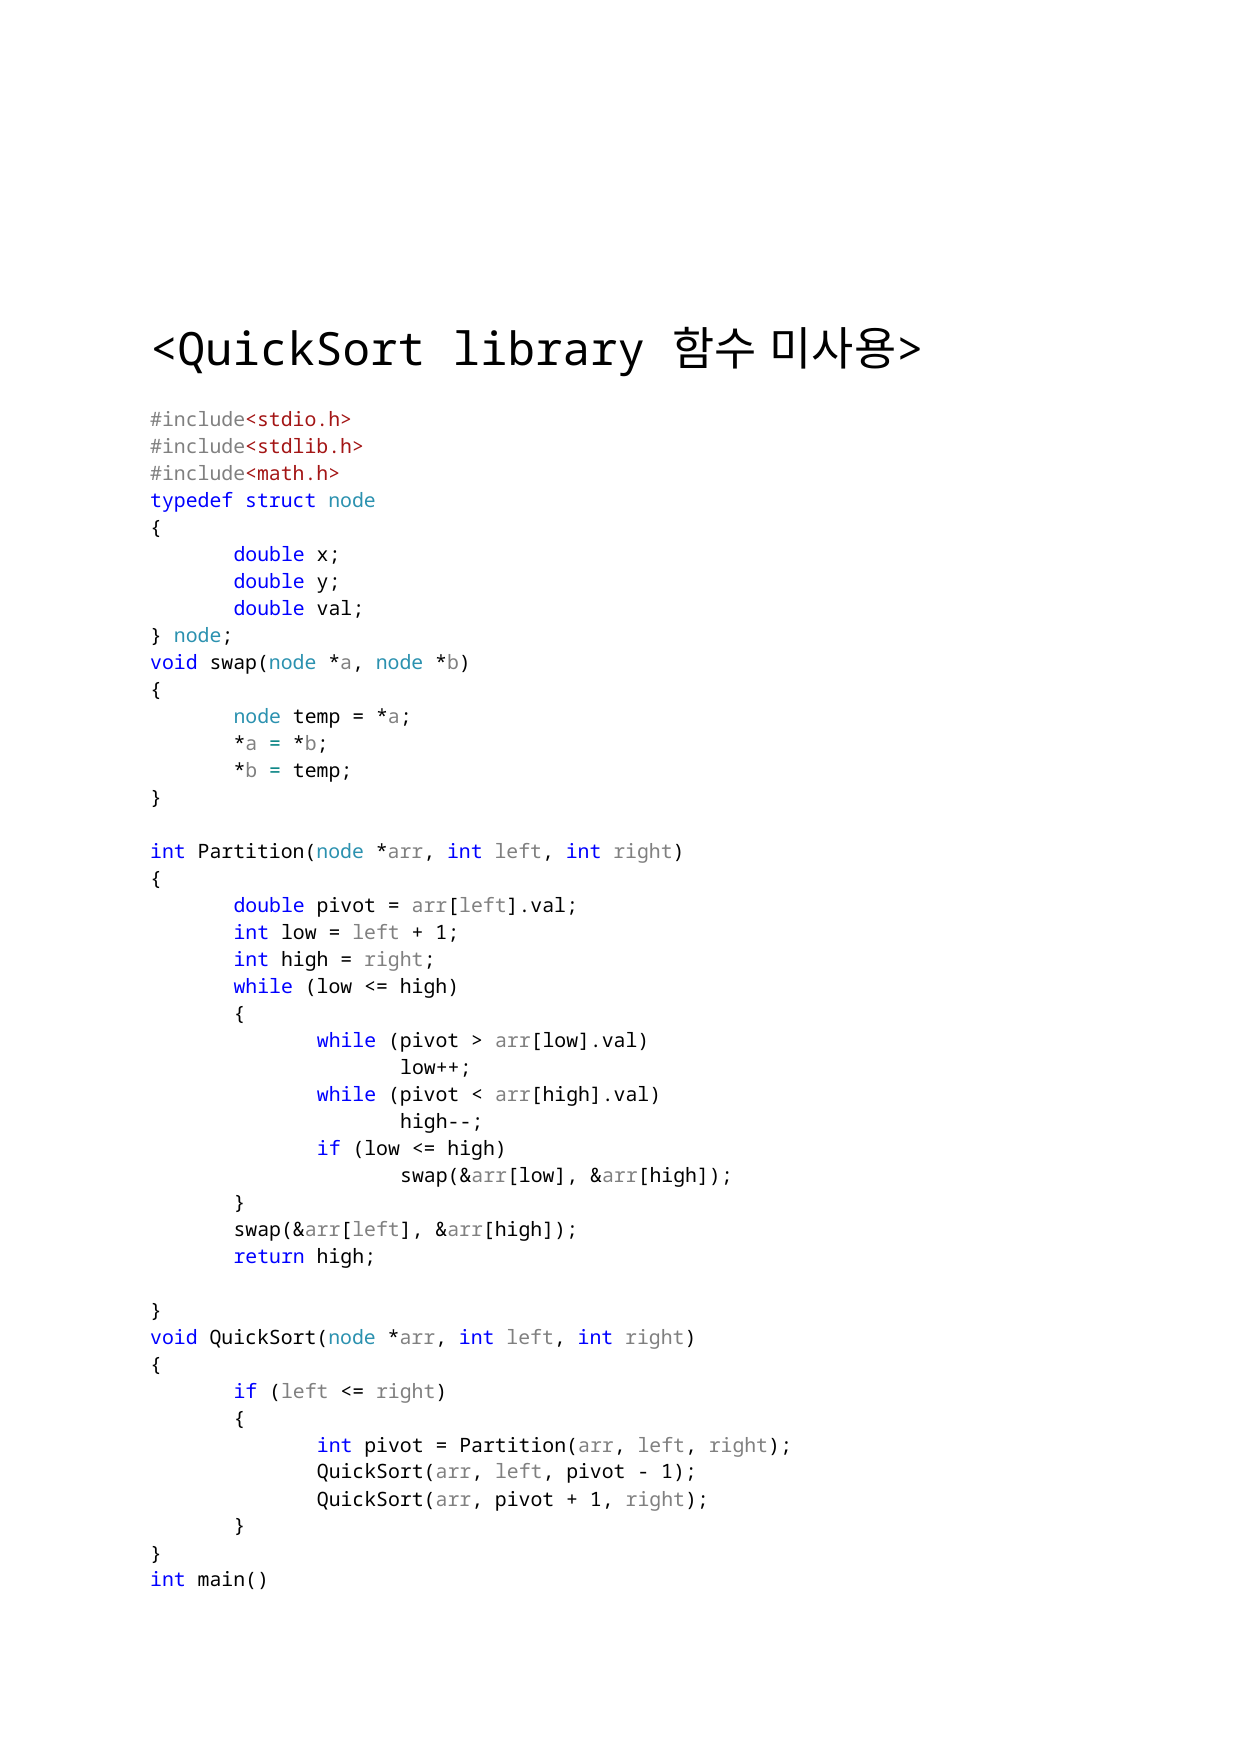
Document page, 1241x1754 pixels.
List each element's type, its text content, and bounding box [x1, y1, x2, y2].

text void swap(node *a, node *b) [150, 648, 1090, 675]
text { [150, 1404, 1090, 1431]
text #include<stdio.h> [150, 406, 1090, 433]
text while (pivot < arr[high].val) [150, 1080, 1090, 1107]
text if (left <= right) [150, 1377, 1090, 1404]
text while (pivot > arr[low].val) [150, 1026, 1090, 1053]
text } [150, 783, 1090, 810]
text <QuickSort library 함수 미사용> [150, 312, 1090, 379]
text #include<math.h> [150, 459, 1090, 487]
text } [150, 1188, 1090, 1215]
text QuickSort(arr, pivot + 1, right); [150, 1485, 1090, 1512]
text return high; [150, 1242, 1090, 1269]
text if (low <= high) [150, 1134, 1090, 1161]
text } node; [150, 621, 1090, 648]
text } [150, 1539, 1090, 1566]
text int high = right; [150, 945, 1090, 972]
text double val; [150, 594, 1090, 621]
text typedef struct node [150, 487, 1090, 513]
text { [150, 513, 1090, 541]
text low++; [150, 1053, 1090, 1080]
text int pivot = Partition(arr, left, right); [150, 1431, 1090, 1458]
text int low = left + 1; [150, 918, 1090, 945]
text double y; [150, 567, 1090, 594]
text swap(&arr[low], &arr[high]); [150, 1161, 1090, 1188]
text { [150, 675, 1090, 702]
text int Partition(node *arr, int left, int right) [150, 837, 1090, 864]
text #include<stdlib.h> [150, 433, 1090, 459]
text int main() [150, 1566, 1090, 1593]
text node temp = *a; [150, 702, 1090, 729]
text while (low <= high) [150, 972, 1090, 999]
text { [150, 864, 1090, 891]
text QuickSort(arr, left, pivot - 1); [150, 1458, 1090, 1485]
text double pivot = arr[left].val; [150, 891, 1090, 918]
text } [150, 1296, 1090, 1323]
text } [150, 1512, 1090, 1539]
text *b = temp; [150, 756, 1090, 783]
text void QuickSort(node *arr, int left, int right) [150, 1323, 1090, 1350]
text double x; [150, 541, 1090, 567]
text swap(&arr[left], &arr[high]); [150, 1215, 1090, 1242]
text high--; [150, 1107, 1090, 1134]
text { [150, 1350, 1090, 1377]
text { [150, 999, 1090, 1026]
text *a = *b; [150, 729, 1090, 756]
